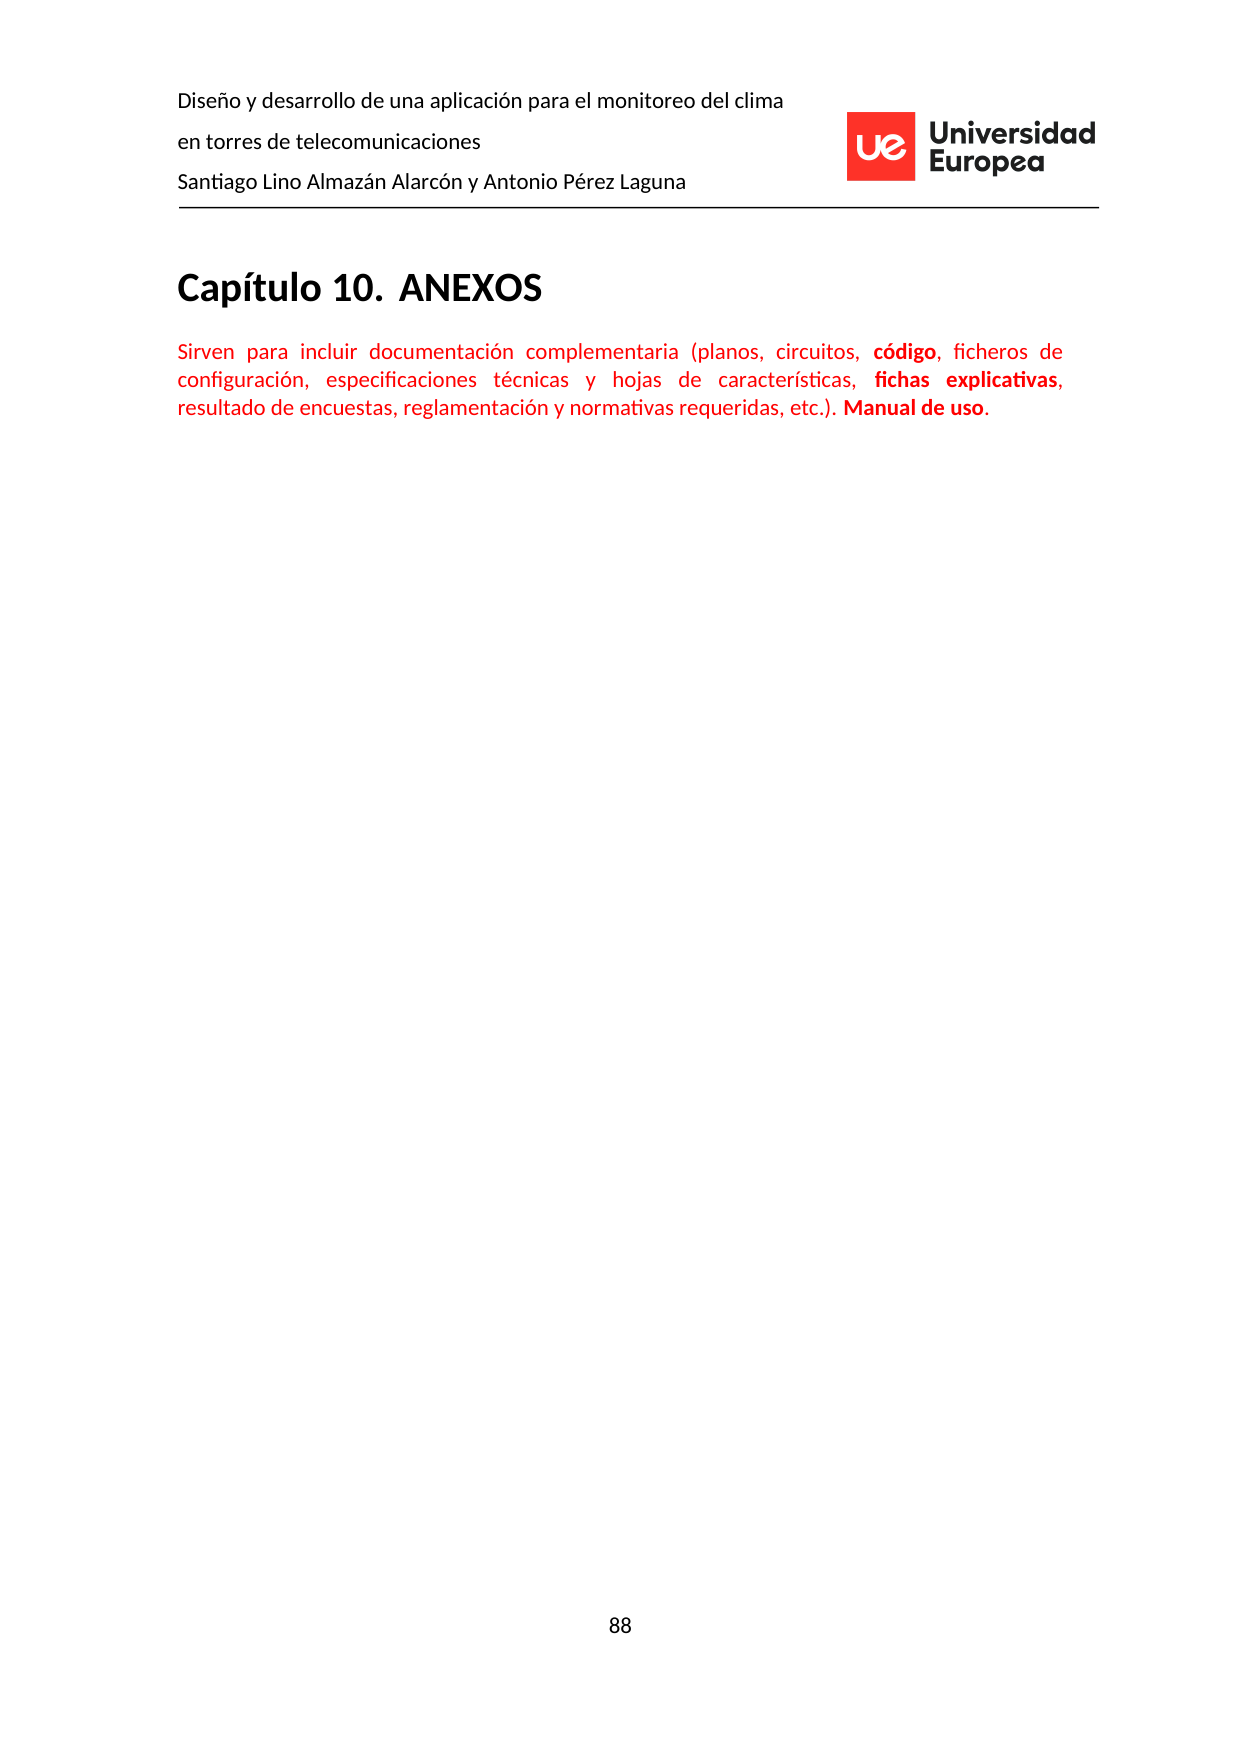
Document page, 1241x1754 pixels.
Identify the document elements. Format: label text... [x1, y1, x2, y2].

text Sirven para incluir documentación complementaria (planos, circuitos, código, ficheros de configuración, especificaciones técnicas y hojas de características, fichas explicativas, resultado de encuestas, reglamentación y normativas requeridas, etc.). Manual de uso. [177, 337, 1063, 421]
picture [847, 112, 1095, 181]
subtitle ANEXOS [177, 261, 1063, 312]
